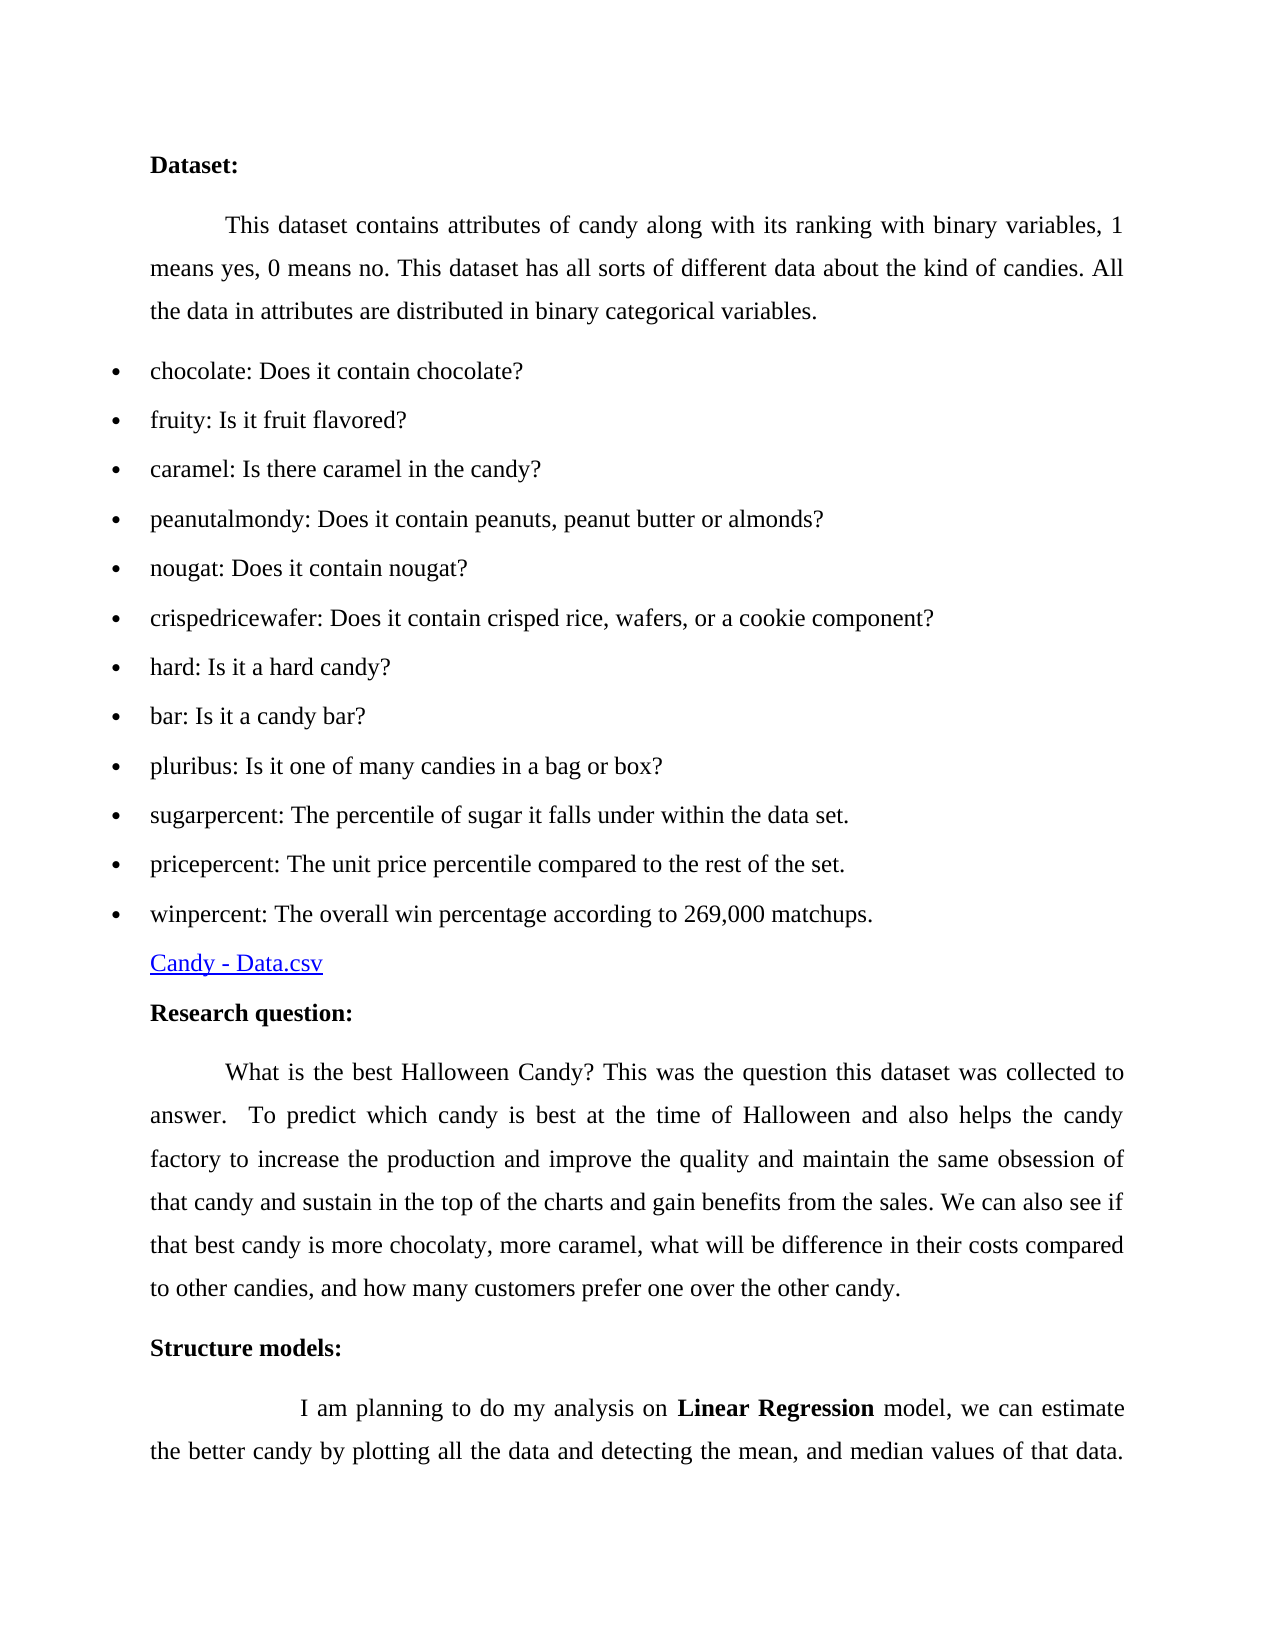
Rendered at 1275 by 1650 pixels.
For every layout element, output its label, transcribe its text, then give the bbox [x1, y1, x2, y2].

list nougat: Does it contain nougat? [112, 553, 1125, 582]
list sugarpercent: The percentile of sugar it falls under within the data set. [112, 800, 1125, 829]
list pluribus: Is it one of many candies in a bag or box? [112, 751, 1125, 779]
list caramel: Is there caramel in the candy? [112, 454, 1125, 483]
text This dataset contains attributes of candy along with its ranking with binary variables, 1 means yes, 0 means no. This dataset has all sorts of different data about the kind of candies. All the data in attributes are distributed in binary categorical variables. [150, 210, 1125, 325]
list fruity: Is it fruit flavored? [112, 405, 1125, 434]
list crispedricewafer: Does it contain crisped rice, wafers, or a cookie component? [112, 603, 1125, 631]
text Dataset: [150, 150, 1125, 179]
list pricepercent: The unit price percentile compared to the rest of the set. [112, 849, 1125, 878]
list peanutalmondy: Does it contain peanuts, peanut butter or almonds? [112, 504, 1125, 533]
text Research question: [150, 998, 1125, 1026]
list hard: Is it a hard candy? [112, 652, 1125, 681]
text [150, 1393, 1125, 1464]
text Structure models: [150, 1333, 1125, 1362]
text What is the best Halloween Candy? This was the question this dataset was collected to answer. To predict which candy is best at the time of Halloween and also helps the candy factory to increase the production and improve the quality and maintain the same obsession of that candy and sustain in the top of the charts and gain benefits from the sales. We can also see if that best candy is more chocolaty, more caramel, what will be difference in their costs compared to other candies, and how many customers prefer one over the other candy. [150, 1057, 1125, 1302]
list winpercent: The overall win percentage according to 269,000 matchups. [112, 899, 1125, 928]
list bar: Is it a candy bar? [112, 701, 1125, 730]
text Candy - Data.csv [150, 948, 1125, 977]
list chocolate: Does it contain chocolate? [112, 356, 1125, 384]
